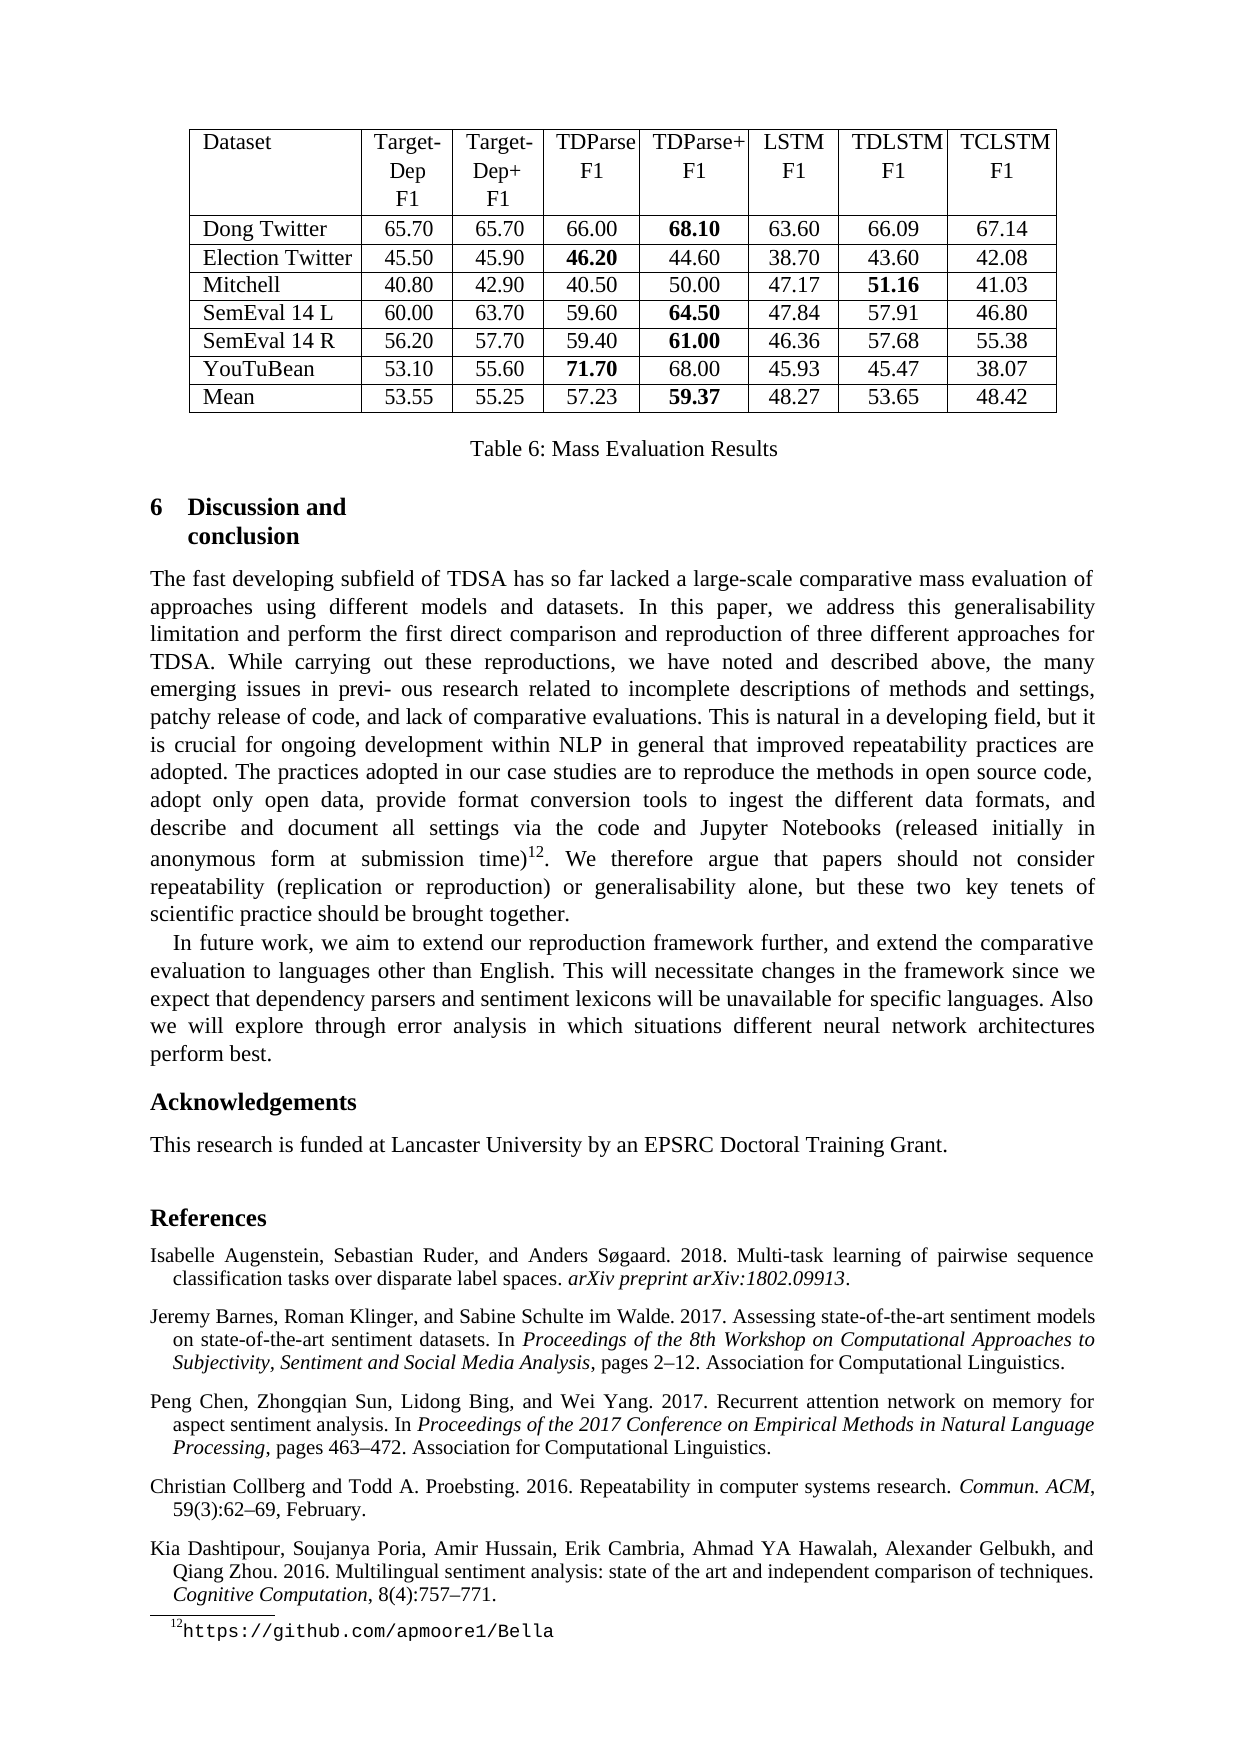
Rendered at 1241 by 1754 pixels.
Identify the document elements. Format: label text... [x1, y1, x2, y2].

table_cell 42.08 [948, 245, 1056, 272]
table_cell 50.00 [640, 273, 748, 300]
table_cell 46.20 [544, 245, 639, 272]
table_cell 55.38 [948, 329, 1056, 356]
subtitle References [150, 1203, 1217, 1232]
table_cell 64.50 [640, 301, 748, 328]
subtitle Discussion and conclusion [150, 492, 464, 550]
table_cell 40.80 [362, 273, 452, 300]
table_cell SemEval 14 R [190, 329, 361, 356]
table_cell 65.70 [453, 216, 543, 244]
table_cell 46.36 [749, 329, 838, 356]
table_header LSTM F1 [749, 130, 838, 215]
table_cell 67.14 [948, 216, 1056, 244]
table_cell 61.00 [640, 329, 748, 356]
table_cell 53.55 [362, 385, 452, 412]
table_cell 63.70 [453, 301, 543, 328]
table_cell 48.27 [749, 385, 838, 412]
text Christian Collberg and Todd A. Proebsting. 2016. Repeatability in computer systems research. Commun. ACM, 59(3):62–69, February. [150, 1475, 1095, 1521]
table_cell 43.60 [839, 245, 947, 272]
table_cell 40.50 [544, 273, 639, 300]
subtitle Acknowledgements [150, 1087, 1217, 1115]
table_cell Mitchell [190, 273, 361, 300]
table_cell 47.84 [749, 301, 838, 328]
text Peng Chen, Zhongqian Sun, Lidong Bing, and Wei Yang. 2017. Recurrent attention network on memory for aspect sentiment analysis. In Proceedings of the 2017 Conference on Empirical Methods in Natural Language Processing, pages 463–472. Association for Computational Linguistics. [150, 1391, 1095, 1459]
table_cell SemEval 14 L [190, 301, 361, 328]
table_header TCLSTM F1 [948, 130, 1056, 215]
table_cell 53.10 [362, 357, 452, 384]
table_cell 65.70 [362, 216, 452, 244]
table_cell 71.70 [544, 357, 639, 384]
text The fast developing subfield of TDSA has so far lacked a large-scale comparative mass evaluation of approaches using different models and datasets. In this paper, we address this generalisability limitation and perform the first direct comparison and reproduction of three different approaches for TDSA. While carrying out these reproductions, we have noted and described above, the many emerging issues in previ- ous research related to incomplete descriptions of methods and settings, patchy release of code, and lack of comparative evaluations. This is natural in a developing field, but it is crucial for ongoing development within NLP in general that improved repeatability practices are adopted. The practices adopted in our case studies are to reproduce the methods in open source code, adopt only open data, provide format conversion tools to ingest the different data formats, and describe and document all settings via the code and Jupyter Notebooks (released initially in anonymous form at submission time)12. We therefore argue that papers should not consider repeatability (replication or reproduction) or generalisability alone, but these two key tenets of scientific practice should be brought together. [150, 565, 1095, 927]
table_cell Election Twitter [190, 245, 361, 272]
table_cell 47.17 [749, 273, 838, 300]
table_cell 68.00 [640, 357, 748, 384]
table_cell 41.03 [948, 273, 1056, 300]
table_cell 45.50 [362, 245, 452, 272]
text In future work, we aim to extend our reproduction framework further, and extend the comparative evaluation to languages other than English. This will necessitate changes in the framework since we expect that dependency parsers and sentiment lexicons will be unavailable for specific languages. Also we will explore through error analysis in which situations different neural network architectures perform best. [150, 929, 1095, 1067]
table_cell 44.60 [640, 245, 748, 272]
table_cell 59.40 [544, 329, 639, 356]
table_cell 66.09 [839, 216, 947, 244]
table_header Dataset [190, 130, 361, 215]
table_cell 57.23 [544, 385, 639, 412]
table_cell 57.68 [839, 329, 947, 356]
table_cell 59.37 [640, 385, 748, 412]
table_cell 42.90 [453, 273, 543, 300]
table_header TDParse F1 [544, 130, 639, 215]
table_cell 55.25 [453, 385, 543, 412]
table_cell 45.90 [453, 245, 543, 272]
table_cell YouTuBean [190, 357, 361, 384]
table_header TDLSTM F1 [839, 130, 947, 215]
table_cell 56.20 [362, 329, 452, 356]
text Isabelle Augenstein, Sebastian Ruder, and Anders Søgaard. 2018. Multi-task learning of pairwise sequence classification tasks over disparate label spaces. arXiv preprint arXiv:1802.09913. [150, 1244, 1095, 1290]
text 12https://github.com/apmoore1/Bella [170, 1606, 1217, 1643]
table_cell 38.07 [948, 357, 1056, 384]
table_cell Dong Twitter [190, 216, 361, 244]
table_cell Mean [190, 385, 361, 412]
text This research is funded at Lancaster University by an EPSRC Doctoral Training Grant. [150, 1131, 1217, 1157]
table_cell 45.93 [749, 357, 838, 384]
table_cell 63.60 [749, 216, 838, 244]
table_cell 68.10 [640, 216, 748, 244]
table_header Target- Dep+ F1 [453, 130, 543, 215]
table_cell 66.00 [544, 216, 639, 244]
table_cell 57.70 [453, 329, 543, 356]
table_cell 48.42 [948, 385, 1056, 412]
text Table 6: Mass Evaluation Results [470, 435, 1217, 461]
table_cell 45.47 [839, 357, 947, 384]
table_cell 60.00 [362, 301, 452, 328]
text Jeremy Barnes, Roman Klinger, and Sabine Schulte im Walde. 2017. Assessing state-of-the-art sentiment models on state-of-the-art sentiment datasets. In Proceedings of the 8th Workshop on Computational Approaches to Subjectivity, Sentiment and Social Media Analysis, pages 2–12. Association for Computational Linguistics. [150, 1306, 1095, 1374]
table_cell 57.91 [839, 301, 947, 328]
table_header Target- Dep F1 [362, 130, 452, 215]
table_cell 51.16 [839, 273, 947, 300]
table_cell 53.65 [839, 385, 947, 412]
table_cell 59.60 [544, 301, 639, 328]
table_cell 46.80 [948, 301, 1056, 328]
text Kia Dashtipour, Soujanya Poria, Amir Hussain, Erik Cambria, Ahmad YA Hawalah, Alexander Gelbukh, and Qiang Zhou. 2016. Multilingual sentiment analysis: state of the art and independent comparison of techniques. Cognitive Computation, 8(4):757–771. [150, 1537, 1095, 1606]
table_cell 38.70 [749, 245, 838, 272]
table_header TDParse+ F1 [640, 130, 748, 215]
table_cell 55.60 [453, 357, 543, 384]
